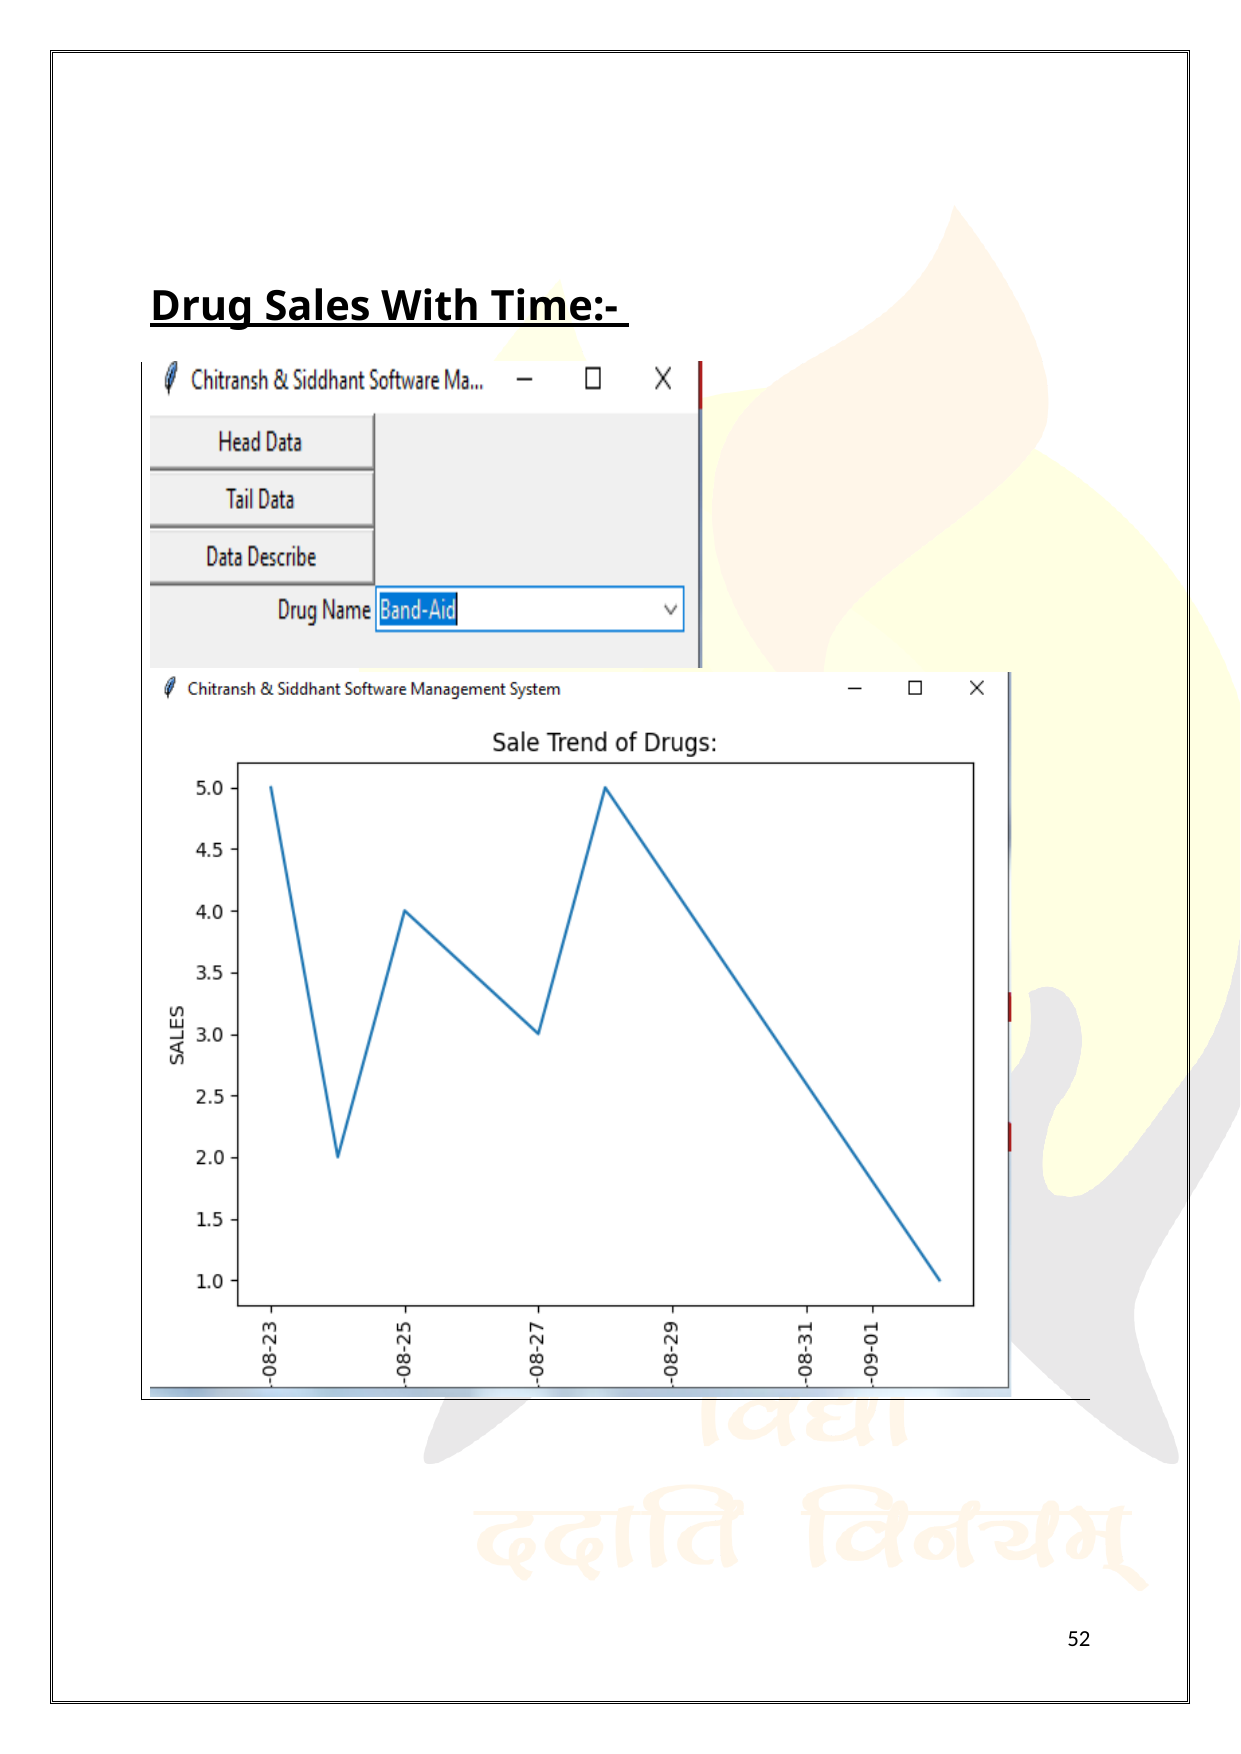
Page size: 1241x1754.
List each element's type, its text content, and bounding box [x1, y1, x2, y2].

text Drug Sales With Time:- [150, 276, 1090, 332]
picture [150, 672, 1012, 1397]
picture [150, 361, 703, 668]
